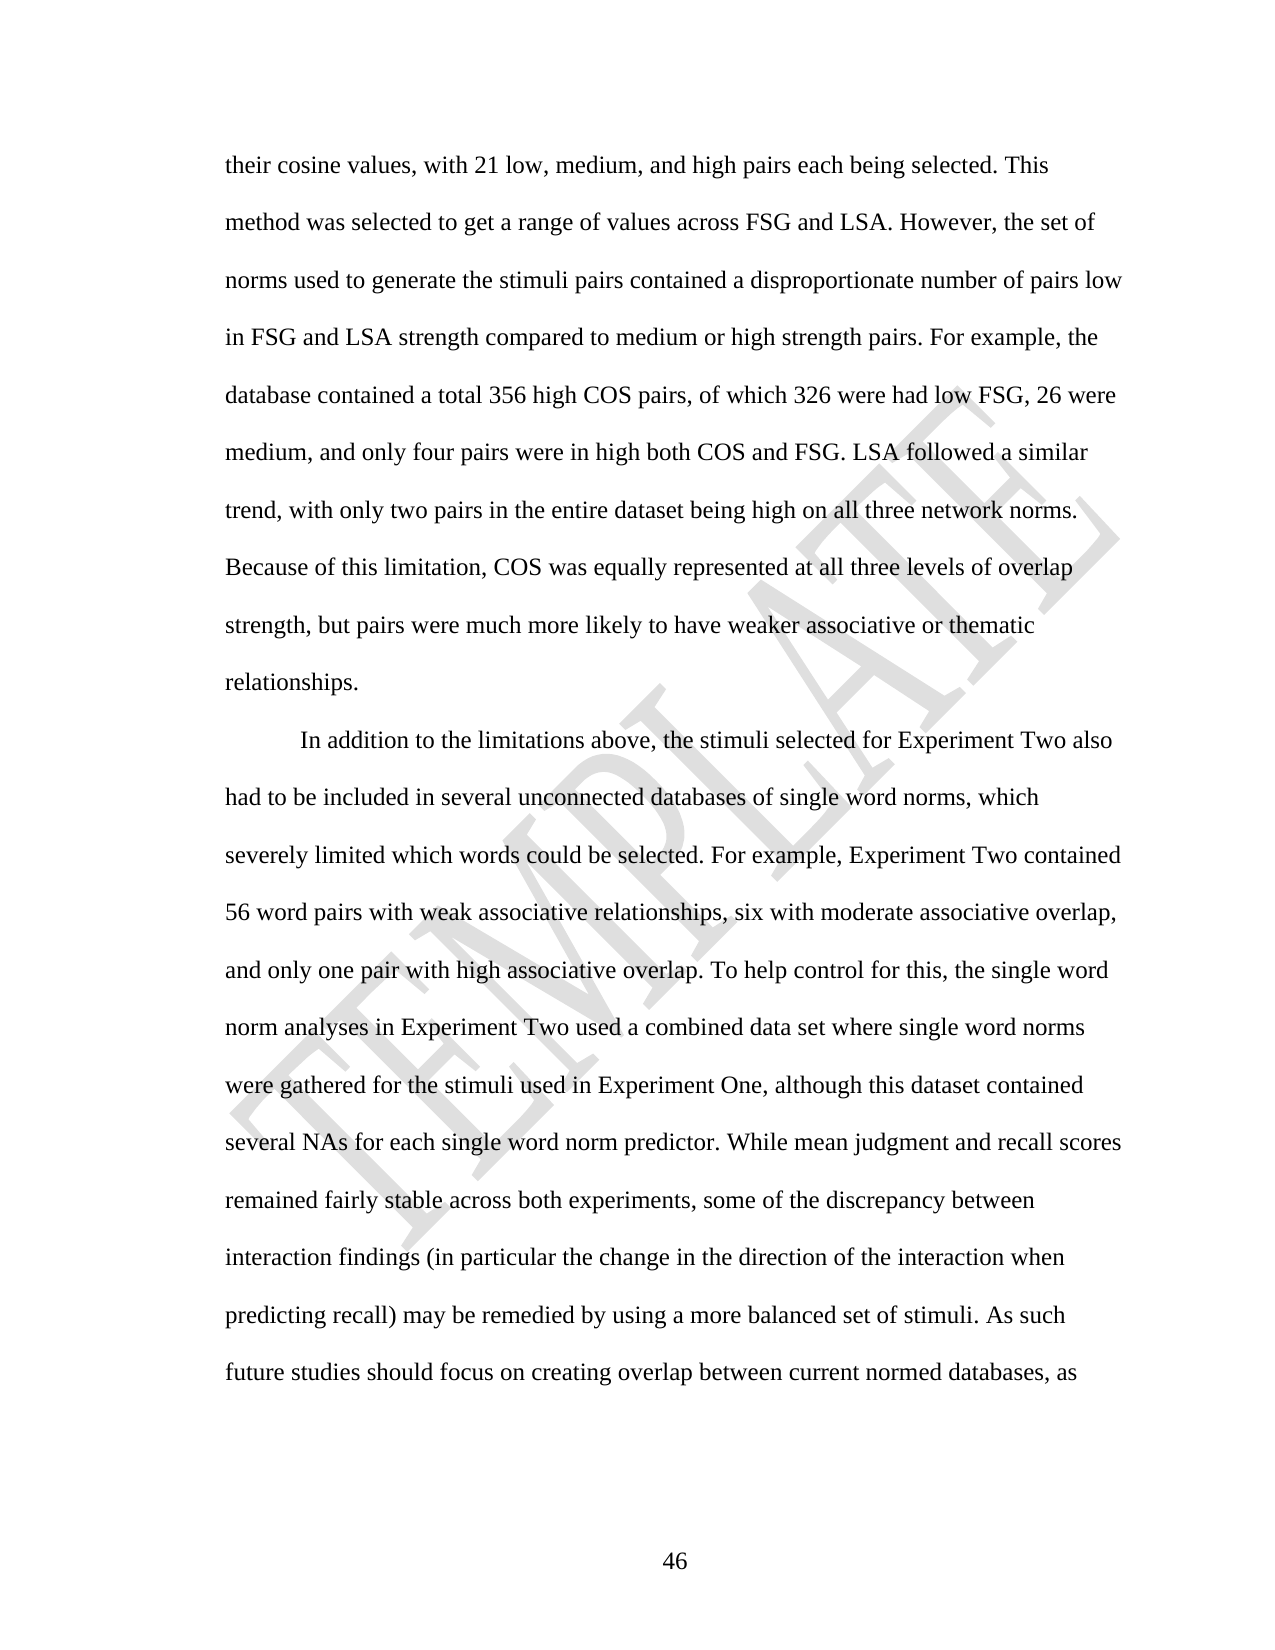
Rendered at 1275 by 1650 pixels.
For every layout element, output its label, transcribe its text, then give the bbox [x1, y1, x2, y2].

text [225, 725, 1125, 1386]
